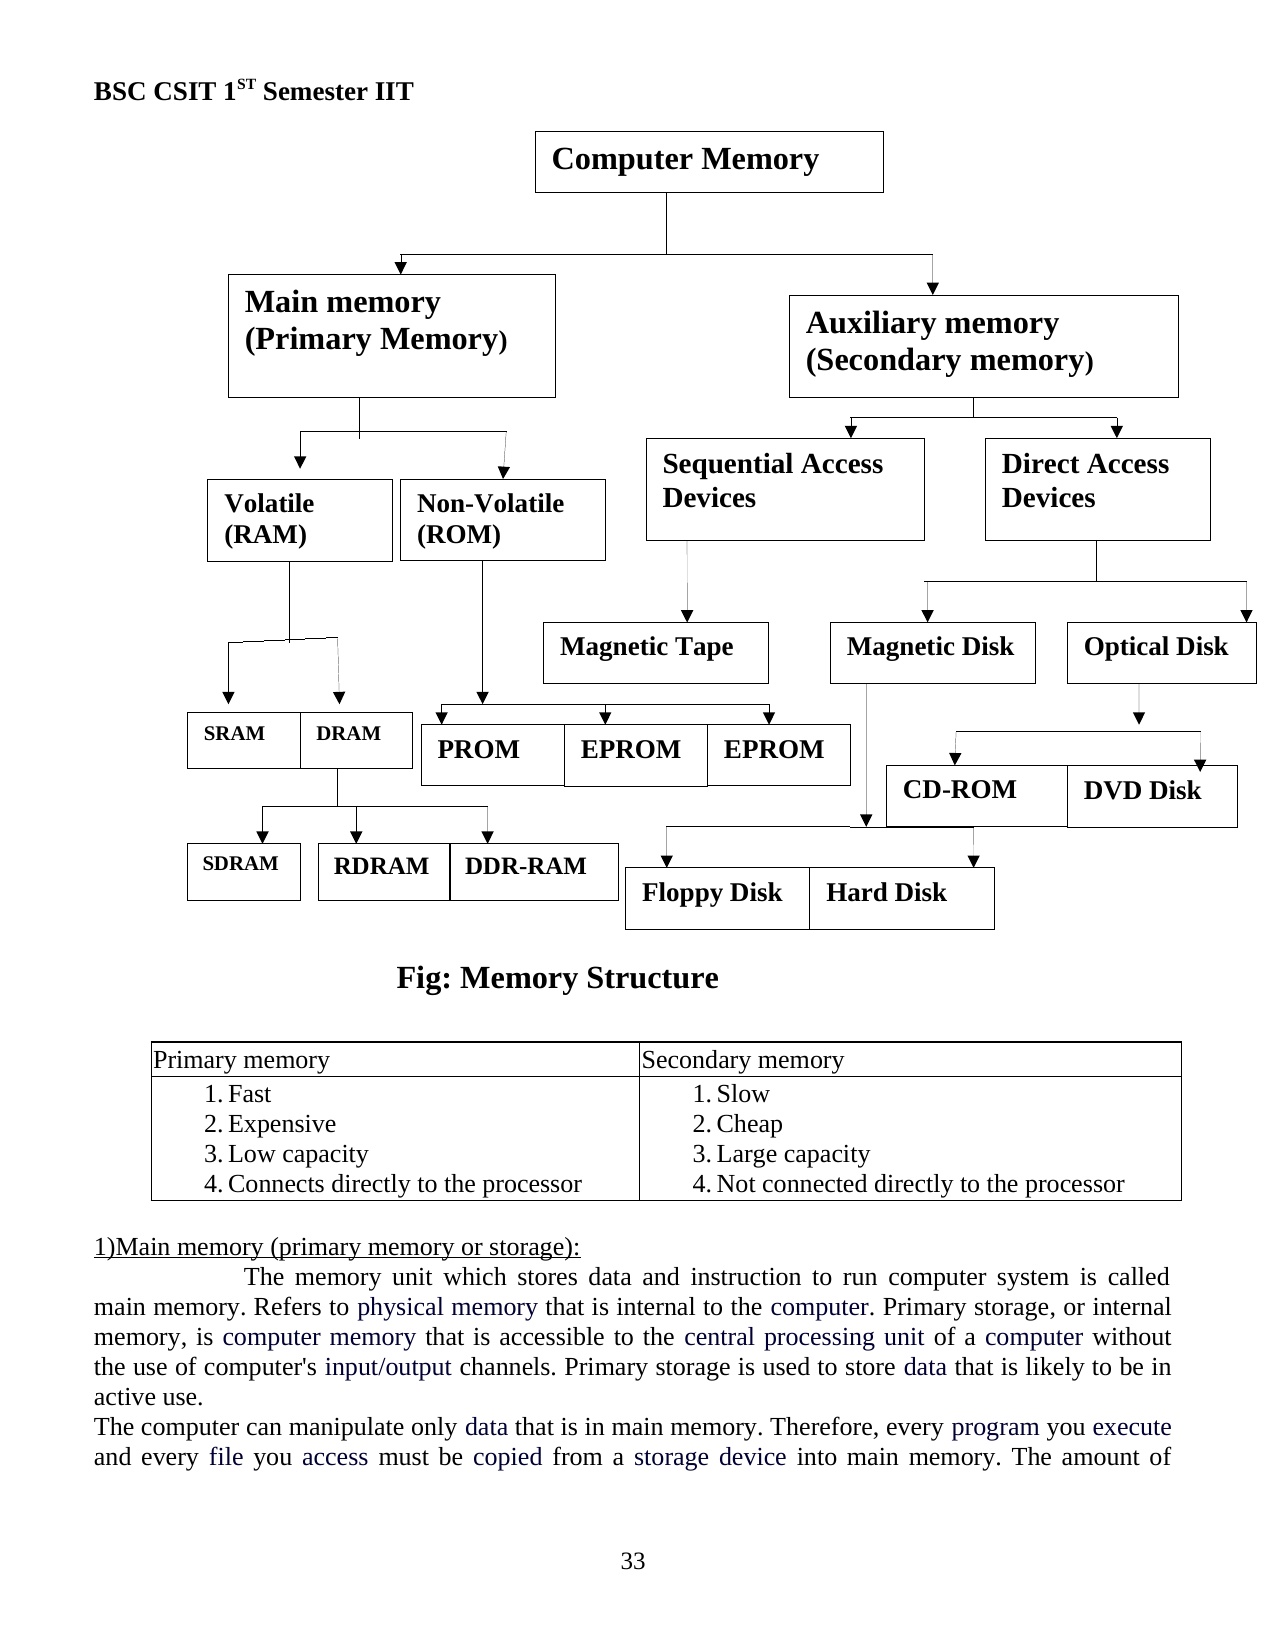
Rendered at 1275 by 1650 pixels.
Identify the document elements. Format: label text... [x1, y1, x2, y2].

text The memory unit which stores data and instruction to run computer system is called main memory. Refers to physical memory that is internal to the computer. Primary storage, or internal memory, is computer memory that is accessible to the central processing unit of a computer without the use of computer's input/output channels. Primary storage is used to store data that is likely to be in active use. [94, 1261, 1172, 1411]
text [94, 1411, 1172, 1471]
table_cell Fast Expensive Low capacity Connects directly to the processor [152, 1077, 639, 1200]
table_header Secondary memory [640, 1043, 1181, 1076]
table_cell Slow Cheap Large capacity Not connected directly to the processor [640, 1077, 1181, 1200]
text 1)Main memory (primary memory or storage): [94, 1231, 1172, 1261]
table_header Primary memory [152, 1043, 639, 1076]
